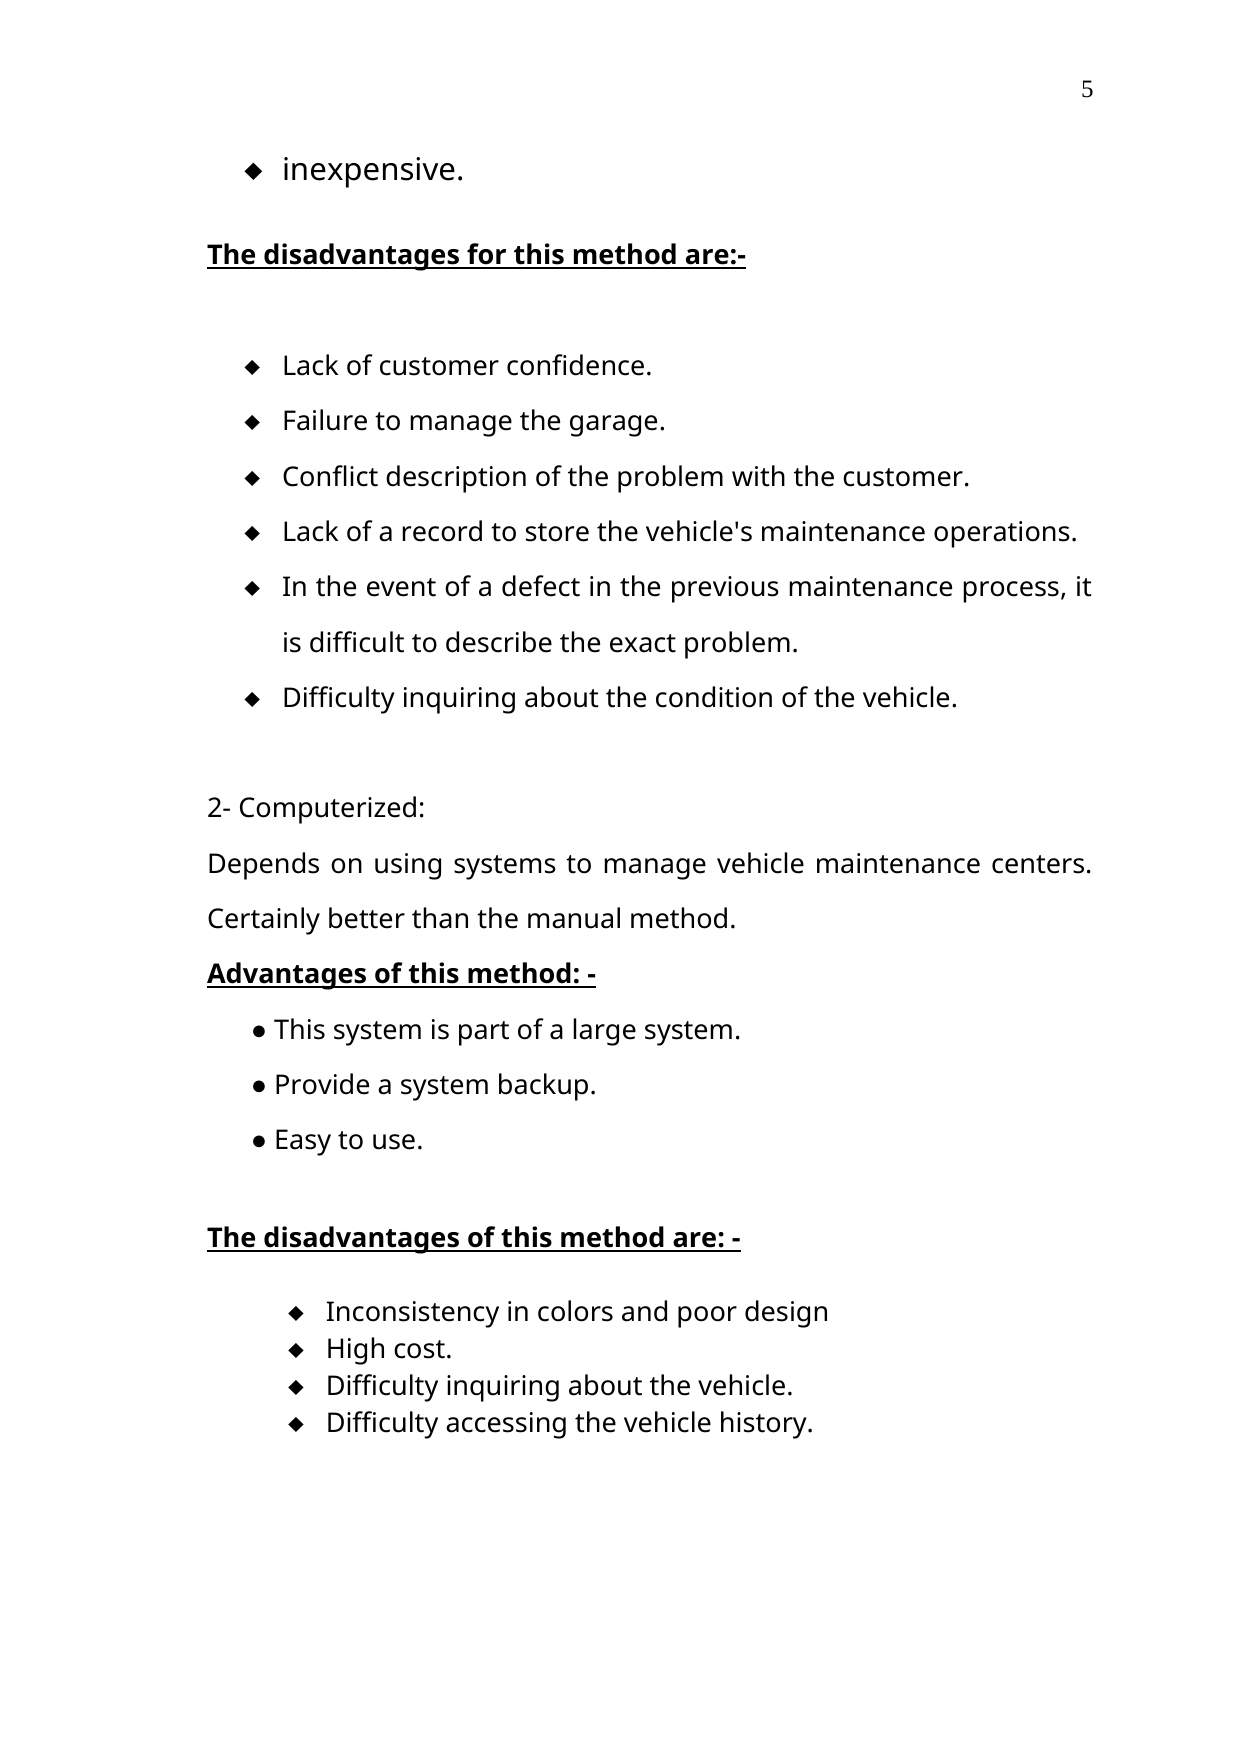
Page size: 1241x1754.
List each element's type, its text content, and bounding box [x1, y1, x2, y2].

text ● This system is part of a large system. [251, 1010, 1093, 1047]
text 2- Computerized: [207, 789, 1093, 826]
list In the event of a defect in the previous maintenance process, it is difficult to describe the exact problem. [244, 568, 1093, 660]
text Advantages of this method: - [207, 955, 1093, 992]
text The disadvantages of this method are: - [207, 1219, 1093, 1256]
list Difficulty inquiring about the vehicle. [288, 1366, 1093, 1403]
text ● Easy to use. [251, 1121, 1093, 1158]
text The disadvantages for this method are:- [207, 236, 1093, 273]
text ● Provide a system backup. [251, 1066, 1093, 1102]
list Lack of customer confidence. [244, 346, 1093, 383]
text Depends on using systems to manage vehicle maintenance centers. Certainly better than the manual method. [207, 844, 1093, 936]
list Lack of a record to store the vehicle's maintenance operations. [244, 512, 1093, 549]
list Difficulty inquiring about the condition of the vehicle. [244, 678, 1093, 715]
list Inconsistency in colors and poor design [288, 1292, 1093, 1329]
list Conflict description of the problem with the customer. [244, 457, 1093, 494]
list Failure to manage the garage. [244, 402, 1093, 439]
list High cost. [288, 1329, 1093, 1366]
list inexpensive. [244, 147, 1093, 189]
list Difficulty accessing the vehicle history. [288, 1403, 1093, 1440]
